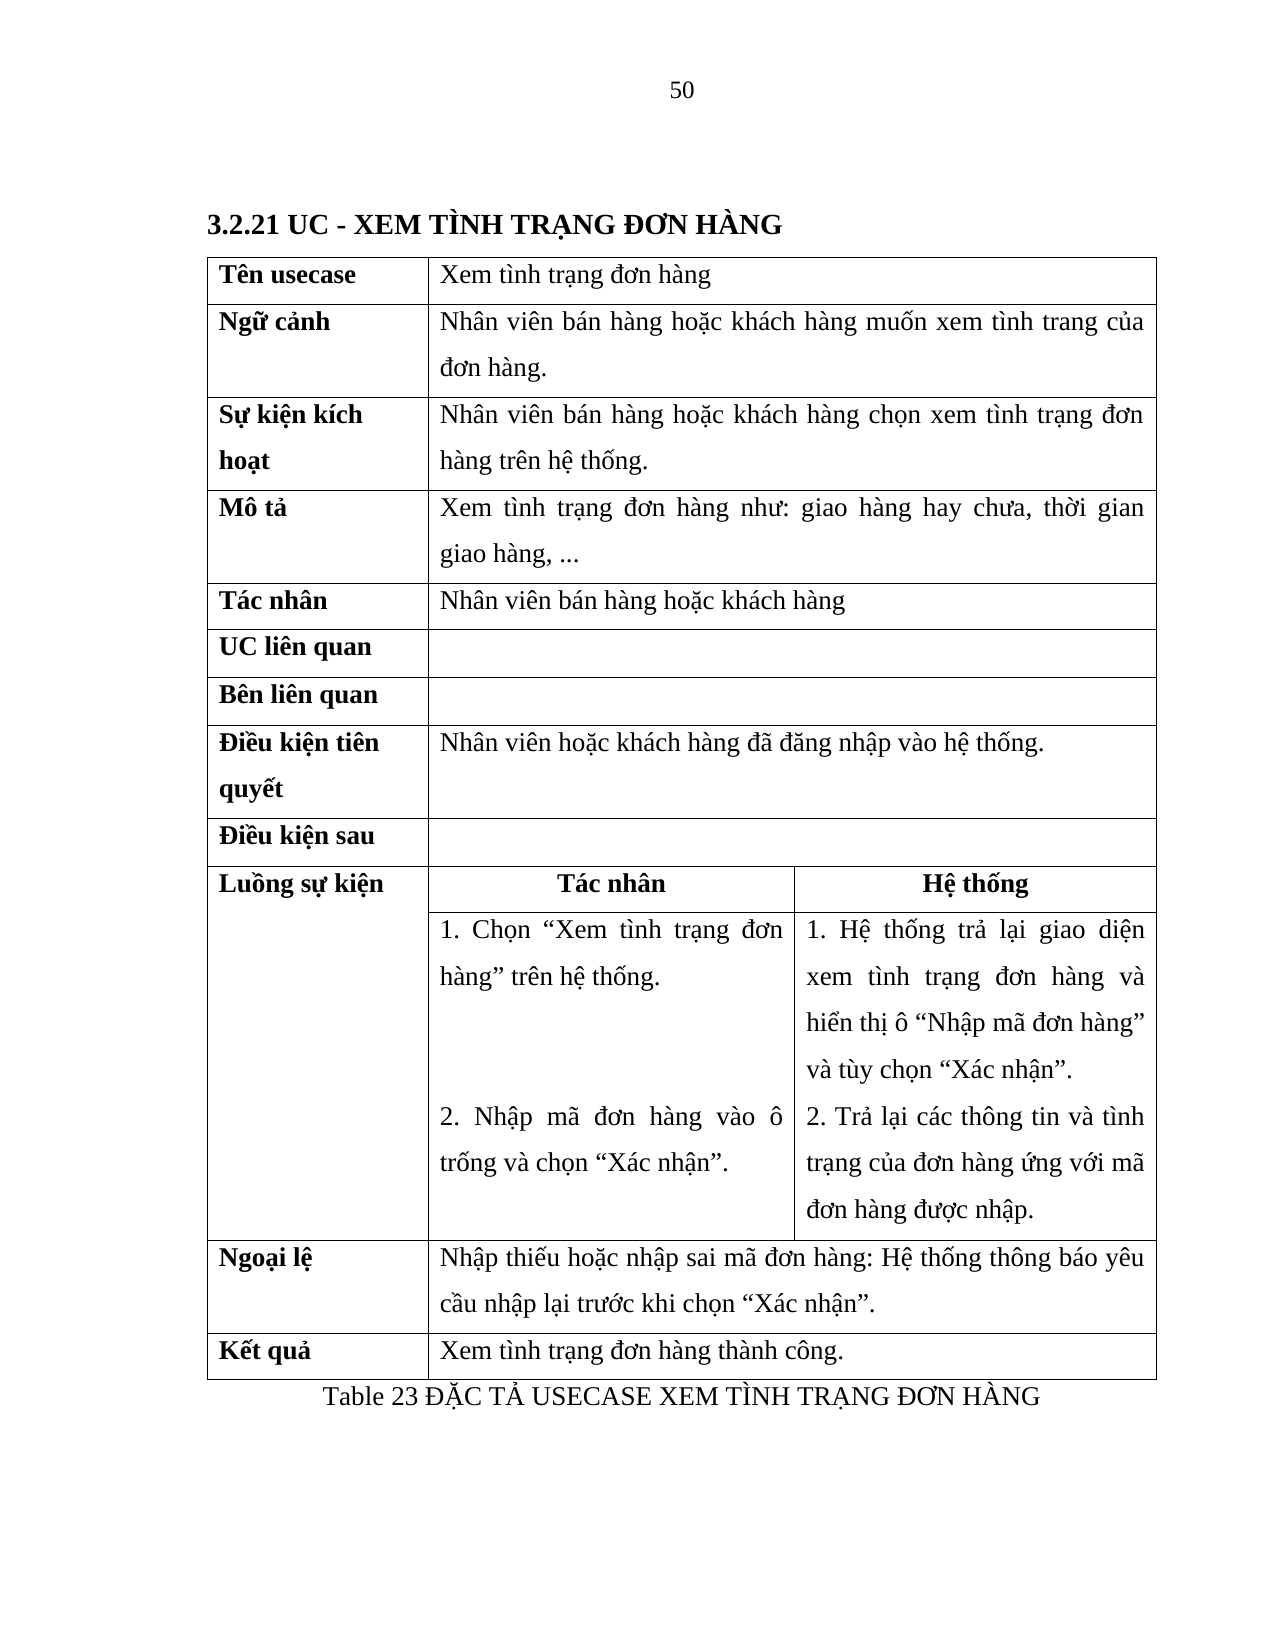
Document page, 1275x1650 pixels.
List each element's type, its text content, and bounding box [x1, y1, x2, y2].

table_cell Điều kiện tiên quyết [208, 726, 428, 818]
table_cell Tác nhân [429, 867, 794, 912]
table_cell Hệ thống [795, 867, 1156, 912]
table_cell Xem tình trạng đơn hàng thành công. [429, 1334, 1156, 1379]
table_cell Nhân viên bán hàng hoặc khách hàng muốn xem tình trang của đơn hàng. [429, 305, 1156, 397]
table_cell [429, 678, 1156, 725]
table_cell Xem tình trạng đơn hàng như: giao hàng hay chưa, thời gian giao hàng, ... [429, 491, 1156, 583]
table_cell [429, 630, 1156, 677]
table_cell Nhân viên bán hàng hoặc khách hàng chọn xem tình trạng đơn hàng trên hệ thống. [429, 398, 1156, 490]
text 3.2.21 UC - XEM TÌNH TRẠNG ĐƠN HÀNG [207, 207, 1157, 240]
table_cell UC liên quan [208, 630, 428, 677]
text Table 23 ĐẶC TẢ USECASE XEM TÌNH TRẠNG ĐƠN HÀNG [207, 1380, 1157, 1412]
table_cell 1. Chọn “Xem tình trạng đơn hàng” trên hệ thống. 2. Nhập mã đơn hàng vào ô trống và chọn “Xác nhận”. [429, 913, 794, 1240]
table_cell Kết quả [208, 1334, 428, 1379]
table_cell Sự kiện kích hoạt [208, 398, 428, 490]
table_cell Điều kiện sau [208, 819, 428, 866]
table_cell Nhân viên hoặc khách hàng đã đăng nhập vào hệ thống. [429, 726, 1156, 818]
table_cell Ngữ cảnh [208, 305, 428, 397]
table_header Xem tình trạng đơn hàng [429, 258, 1156, 303]
table_cell Nhập thiếu hoặc nhập sai mã đơn hàng: Hệ thống thông báo yêu cầu nhập lại trước khi chọn “Xác nhận”. [429, 1241, 1156, 1333]
table_header Tên usecase [208, 258, 428, 303]
table_cell Tác nhân [208, 584, 428, 629]
table_cell Luồng sự kiện [208, 867, 428, 1240]
table_cell Ngoại lệ [208, 1241, 428, 1333]
table_cell 1. Hệ thống trả lại giao diện xem tình trạng đơn hàng và hiển thị ô “Nhập mã đơn hàng” và tùy chọn “Xác nhận”. 2. Trả lại các thông tin và tình trạng của đơn hàng ứng với mã đơn hàng được nhập. [795, 913, 1156, 1240]
table_cell [429, 819, 1156, 866]
table_cell Bên liên quan [208, 678, 428, 725]
table_cell Nhân viên bán hàng hoặc khách hàng [429, 584, 1156, 629]
table_cell Mô tả [208, 491, 428, 583]
